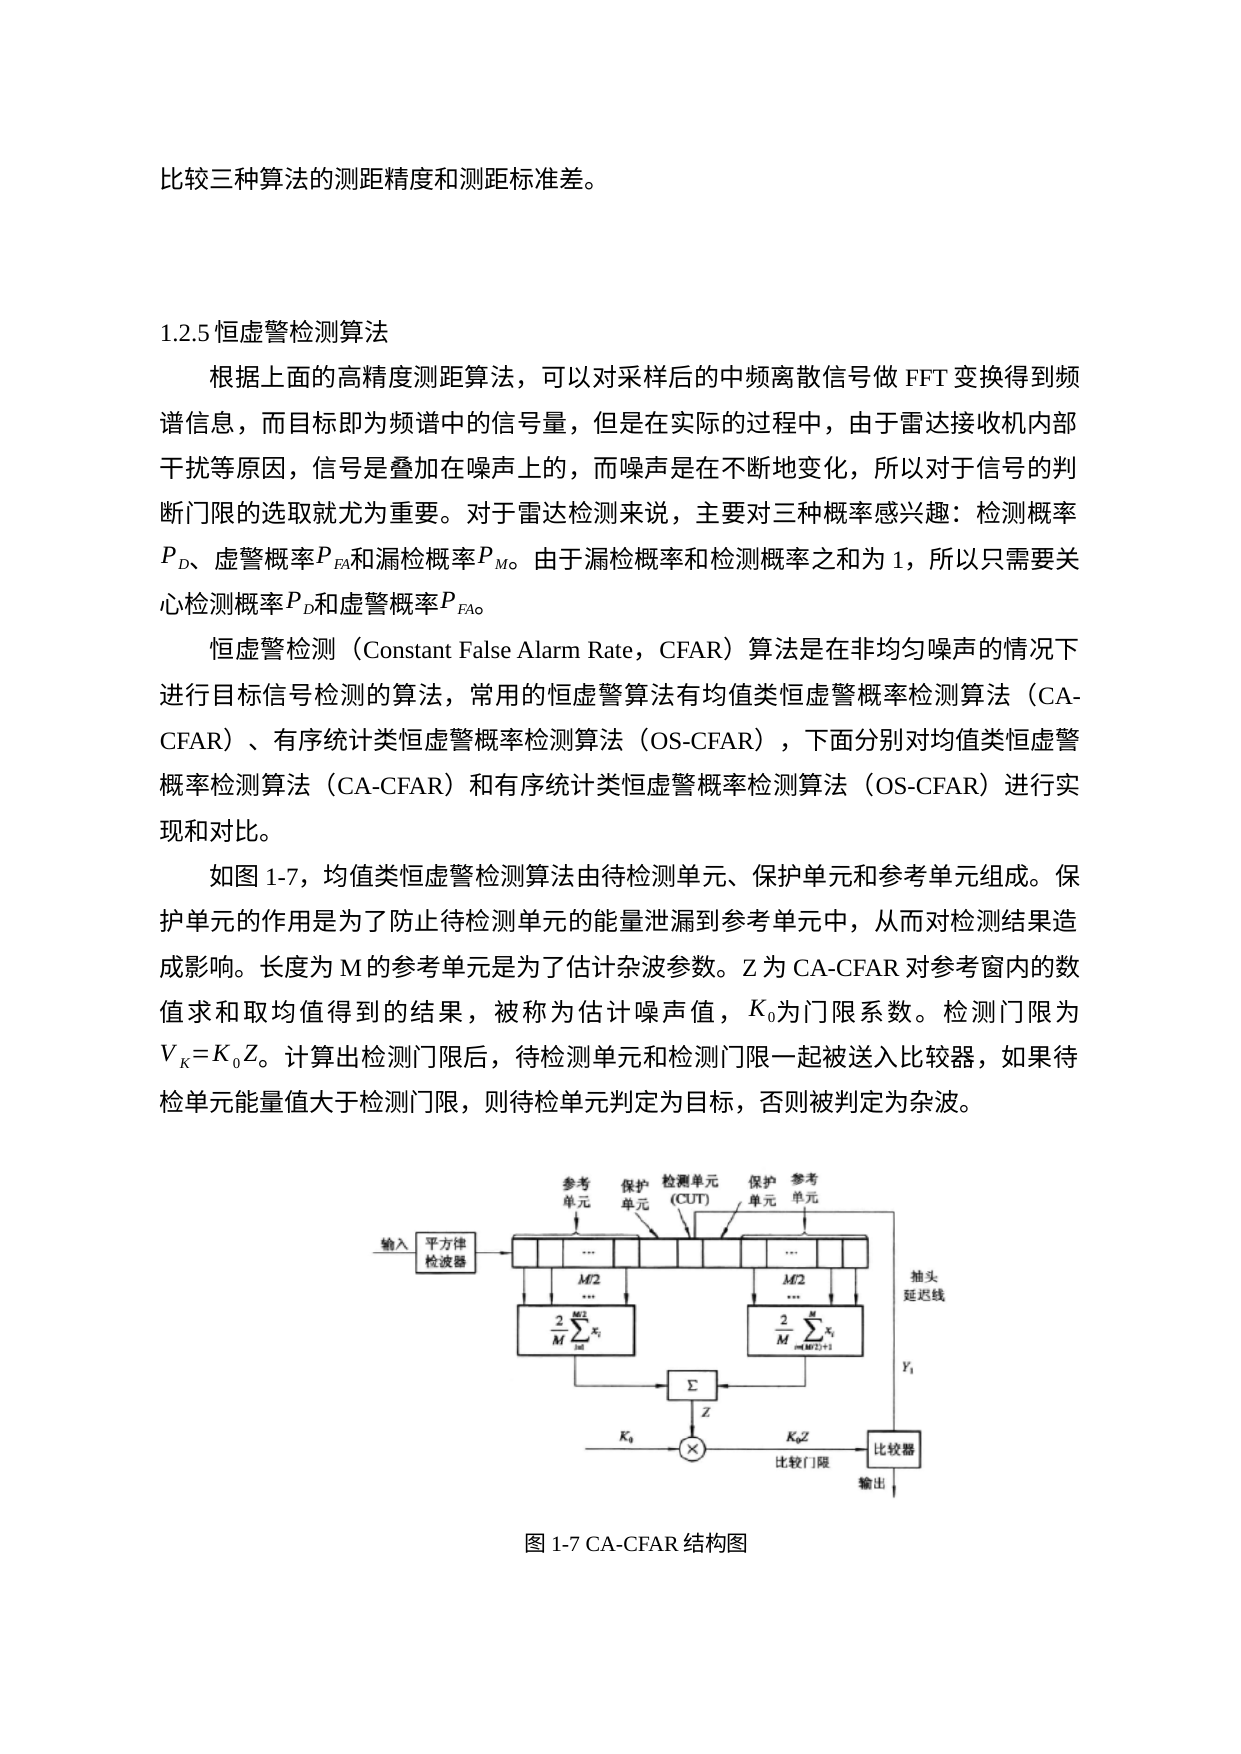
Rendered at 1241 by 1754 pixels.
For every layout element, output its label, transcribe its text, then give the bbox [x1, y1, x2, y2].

text 1.2.5恒虚警检测算法 [159, 313, 1081, 349]
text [159, 159, 1081, 196]
text 图1-7 CA-CFAR结构图 [159, 1526, 1081, 1558]
picture [338, 1164, 952, 1507]
text 根据上面的高精度测距算法，可以对采样后的中频离散信号做FFT变换得到频谱信息，而目标即为频谱中的信号量，但是在实际的过程中，由于雷达接收机内部干扰等原因，信号是叠加在噪声上的，而噪声是在不断地变化，所以对于信号的判断门限的选取就尤为重要。对于雷达检测来说，主要对三种概率感兴趣：检测概率、虚警概率和漏检概率。由于漏检概率和检测概率之和为1，所以只需要关心检测概率和虚警概率。 [159, 358, 1081, 621]
text 如图1-7，均值类恒虚警检测算法由待检测单元、保护单元和参考单元组成。保护单元的作用是为了防止待检测单元的能量泄漏到参考单元中，从而对检测结果造成影响。长度为M的参考单元是为了估计杂波参数。Z为 CA-CFAR 对参考窗内的数值求和取均值得到的结果，被称为估计噪声值，为门限系数。检测门限为。计算出检测门限后，待检测单元和检测门限一起被送入比较器，如果待检单元能量值大于检测门限，则待检单元判定为目标，否则被判定为杂波。 [159, 856, 1081, 1119]
text 恒虚警检测（Constant False Alarm Rate，CFAR）算法是在非均匀噪声的情况下进行目标信号检测的算法，常用的恒虚警算法有均值类恒虚警概率检测算法（CA-CFAR）、有序统计类恒虚警概率检测算法（OS-CFAR），下面分别对均值类恒虚警概率检测算法（CA-CFAR）和有序统计类恒虚警概率检测算法（OS-CFAR）进行实现和对比。 [159, 630, 1081, 847]
